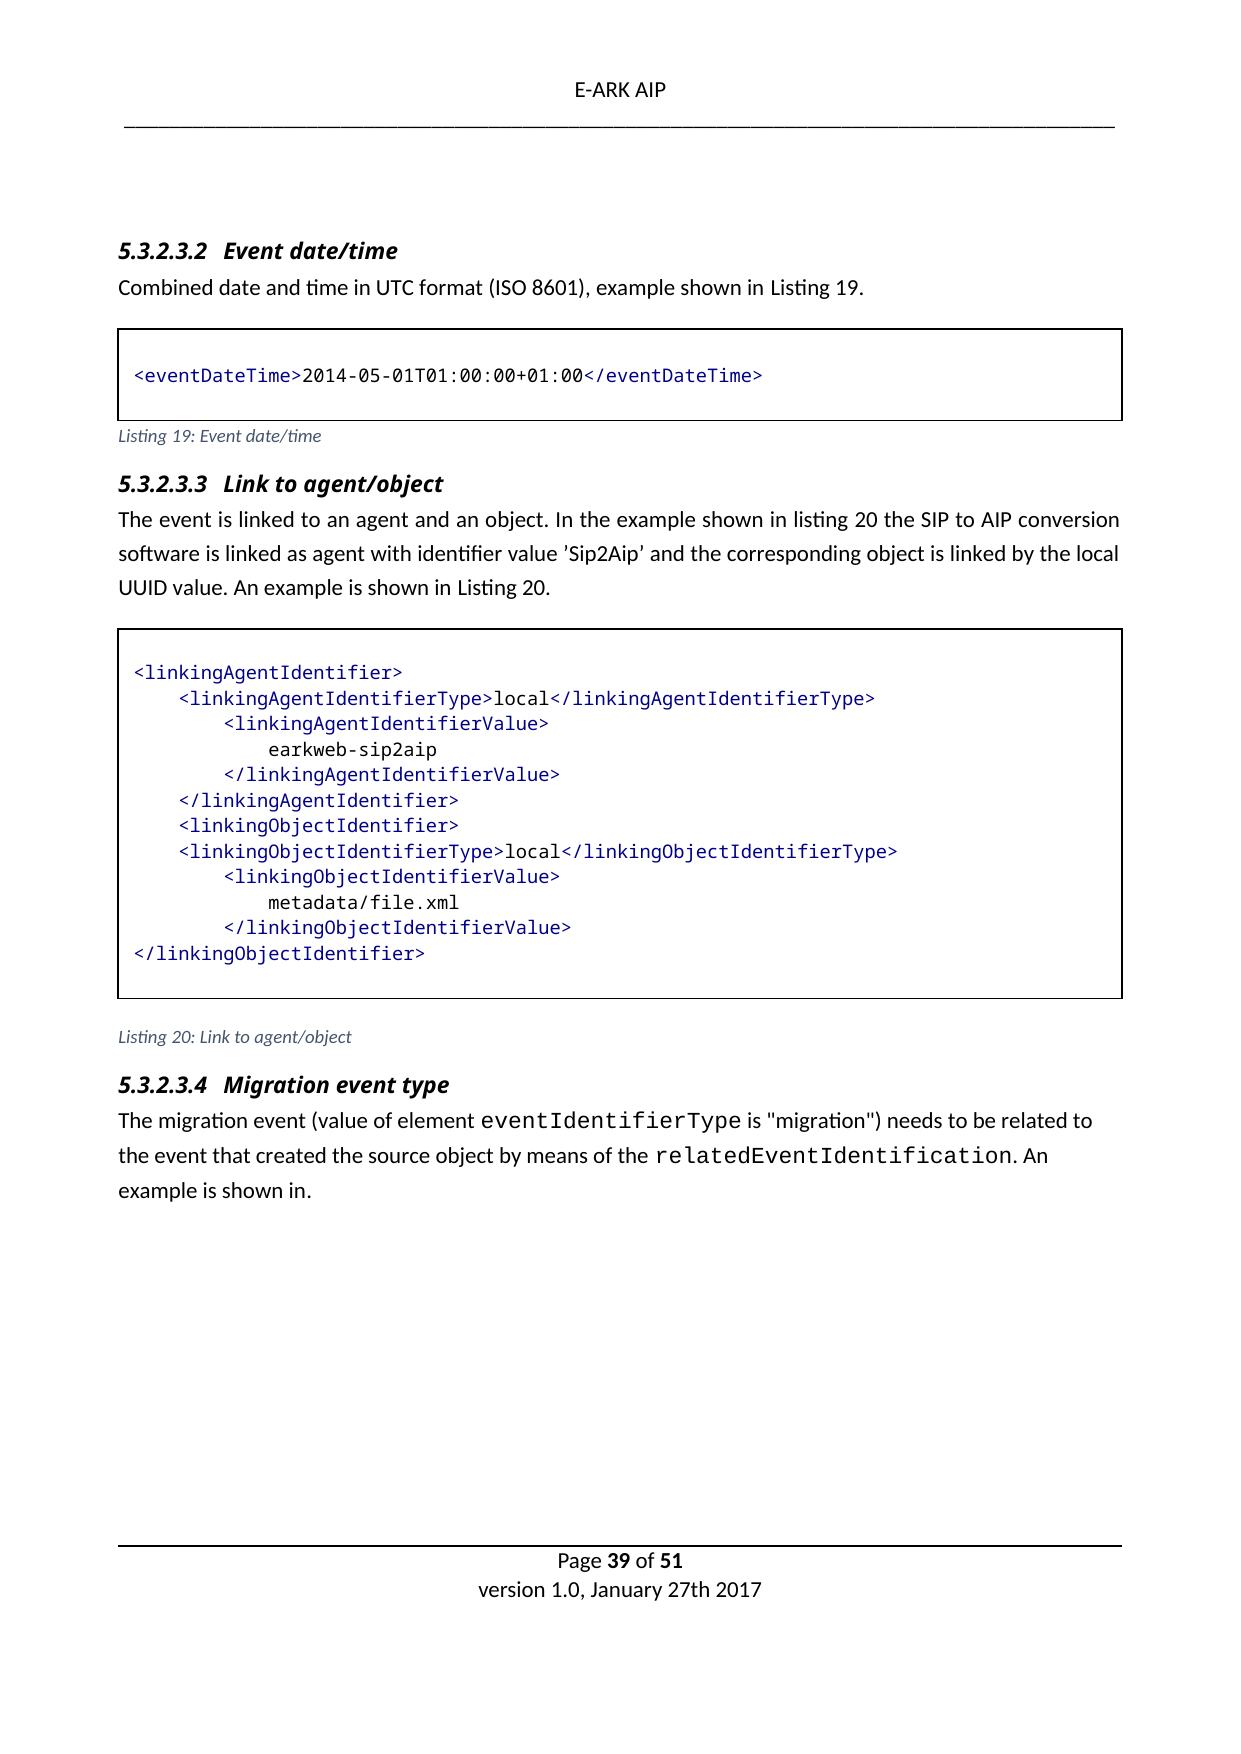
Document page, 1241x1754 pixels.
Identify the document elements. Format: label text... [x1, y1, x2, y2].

text The migration event (value of element eventIdentifierType is "migration") needs to be related to the event that created the source object by means of the relatedEventIdentification. An example is shown i [118, 1106, 1122, 1204]
text The event is linked to an agent and an object. In the example shown in listing 20 the SIP to AIP conversion software is linked as agent with identifier value ’Sip2Aip’ and the corresponding object is linked by the local UUID value. An example is shown in Listing 20. [118, 506, 1122, 601]
subtitle Migration event type [118, 1069, 1122, 1100]
subtitle Link to agent/object [118, 468, 1122, 499]
text Combined date and time in UTC format (ISO 8601), example shown in Listing 19. [118, 273, 1122, 301]
subtitle Event date/time [118, 235, 1122, 267]
